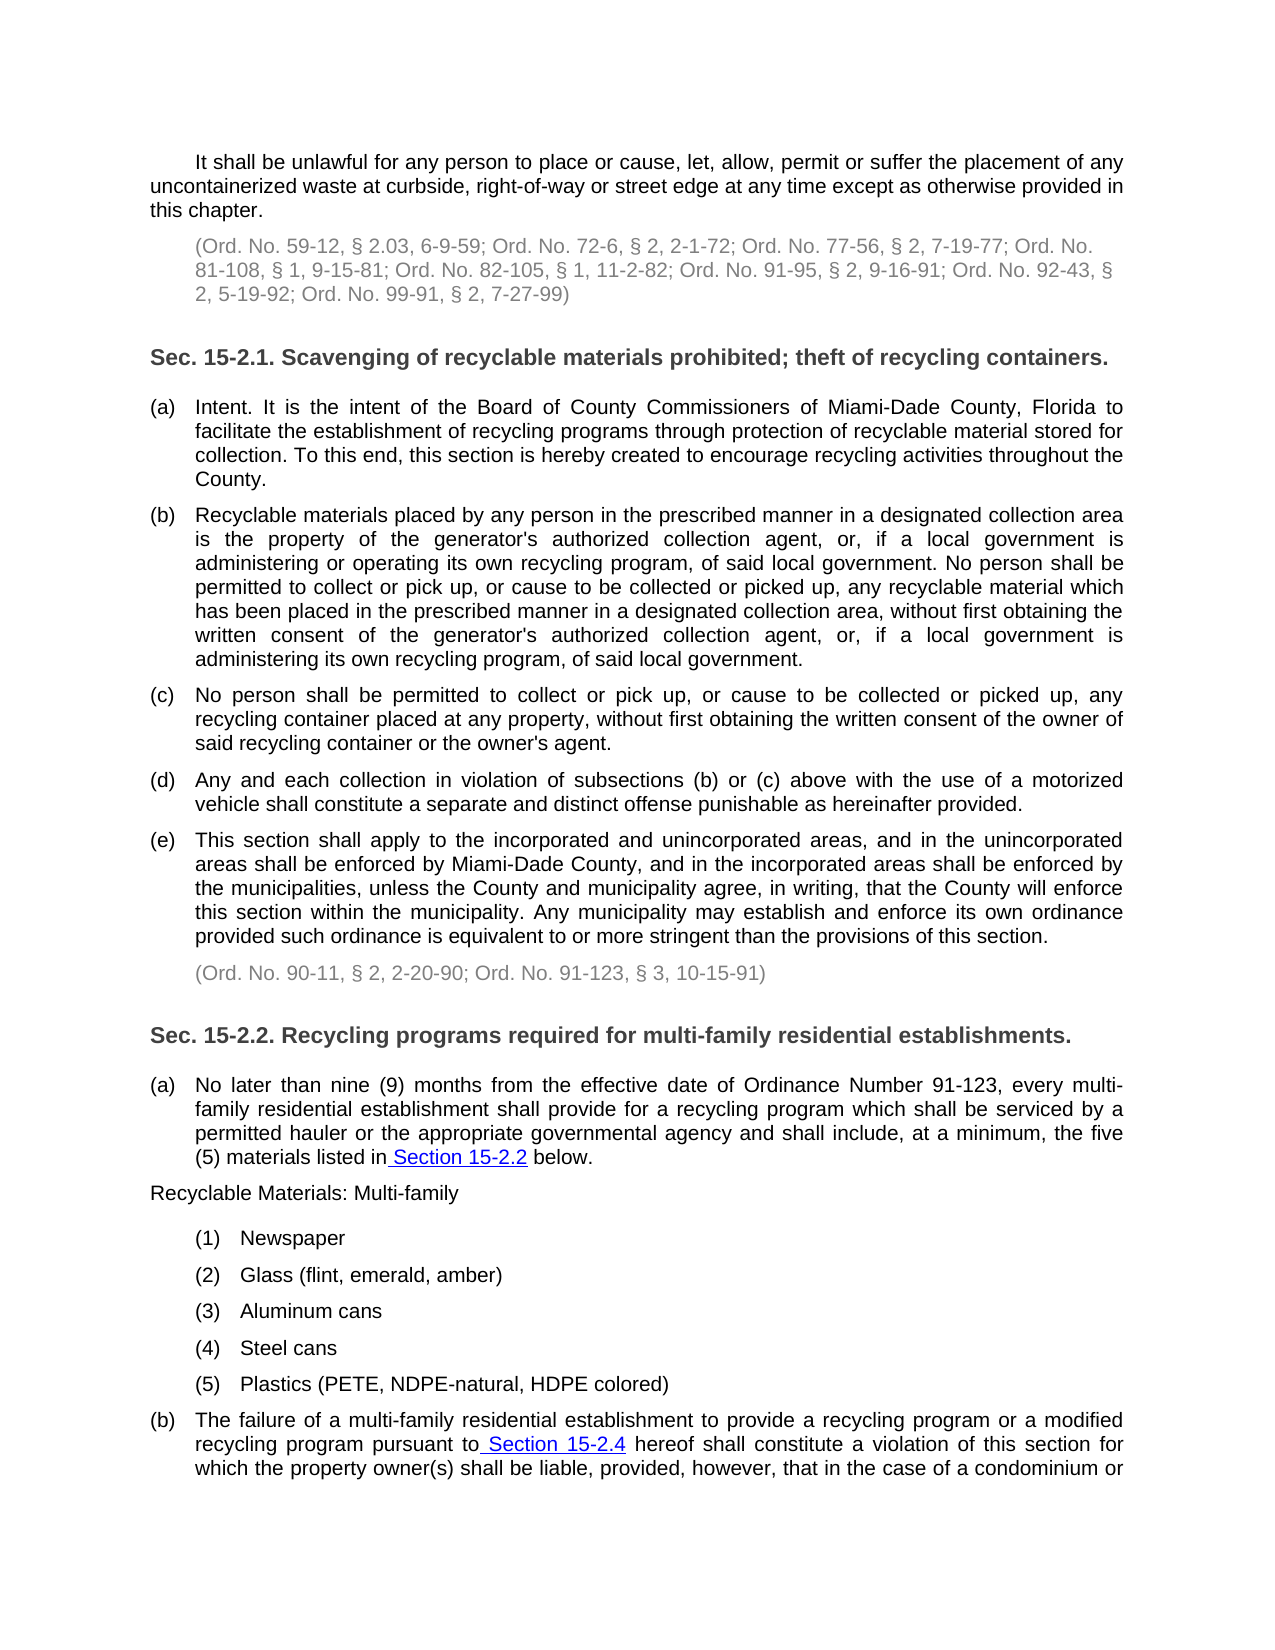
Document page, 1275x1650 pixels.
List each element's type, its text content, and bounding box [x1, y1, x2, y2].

list (e) This section shall apply to the incorporated and unincorporated areas, and in the unincorporated areas shall be enforced by Miami-Dade County, and in the incorporated areas shall be enforced by the municipalities, unless the County and municipality agree, in writing, that the County will enforce this section within the municipality. Any municipality may establish and enforce its own ordinance provided such ordinance is equivalent to or more stringent than the provisions of this section. [150, 828, 1125, 948]
list (a) Intent. It is the intent of the Board of County Commissioners of Miami-Dade County, Florida to facilitate the establishment of recycling programs through protection of recyclable material stored for collection. To this end, this section is hereby created to encourage recycling activities throughout the County. [150, 395, 1125, 491]
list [150, 1408, 1125, 1480]
text Sec. 15-2.2. Recycling programs required for multi-family residential establishments. [150, 1022, 1125, 1048]
list (b) Recyclable materials placed by any person in the prescribed manner in a designated collection area is the property of the generator's authorized collection agent, or, if a local government is administering or operating its own recycling program, of said local government. No person shall be permitted to collect or pick up, or cause to be collected or picked up, any recyclable material which has been placed in the prescribed manner in a designated collection area, without first obtaining the written consent of the generator's authorized collection agent, or, if a local government is administering its own recycling program, of said local government. [150, 503, 1125, 671]
list (4) Steel cans [195, 1335, 1125, 1359]
text (Ord. No. 59-12, § 2.03, 6-9-59; Ord. No. 72-6, § 2, 2-1-72; Ord. No. 77-56, § 2, 7-19-77; Ord. No. 81-108, § 1, 9-15-81; Ord. No. 82-105, § 1, 11-2-82; Ord. No. 91-95, § 2, 9-16-91; Ord. No. 92-43, § 2, 5-19-92; Ord. No. 99-91, § 2, 7-27-99) [195, 234, 1125, 306]
text It shall be unlawful for any person to place or cause, let, allow, permit or suffer the placement of any uncontainerized waste at curbside, right-of-way or street edge at any time except as otherwise provided in this chapter. [150, 150, 1125, 222]
list (a) No later than nine (9) months from the effective date of Ordinance Number 91-123, every multi-family residential establishment shall provide for a recycling program which shall be serviced by a permitted hauler or the appropriate governmental agency and shall include, at a minimum, the five (5) materials listed in Section 15-2.2 below. [150, 1073, 1125, 1169]
list (1) Newspaper [195, 1226, 1125, 1250]
text Sec. 15-2.1. Scavenging of recyclable materials prohibited; theft of recycling containers. [150, 344, 1125, 370]
list (5) Plastics (PETE, NDPE-natural, HDPE colored) [195, 1372, 1125, 1396]
list (d) Any and each collection in violation of subsections (b) or (c) above with the use of a motorized vehicle shall constitute a separate and distinct offense punishable as hereinafter provided. [150, 768, 1125, 816]
text (Ord. No. 90-11, § 2, 2-20-90; Ord. No. 91-123, § 3, 10-15-91) [195, 960, 1125, 984]
list (c) No person shall be permitted to collect or pick up, or cause to be collected or picked up, any recycling container placed at any property, without first obtaining the written consent of the owner of said recycling container or the owner's agent. [150, 683, 1125, 755]
list (3) Aluminum cans [195, 1299, 1125, 1323]
list (2) Glass (flint, emerald, amber) [195, 1262, 1125, 1286]
text Recyclable Materials: Multi-family [150, 1181, 1125, 1205]
